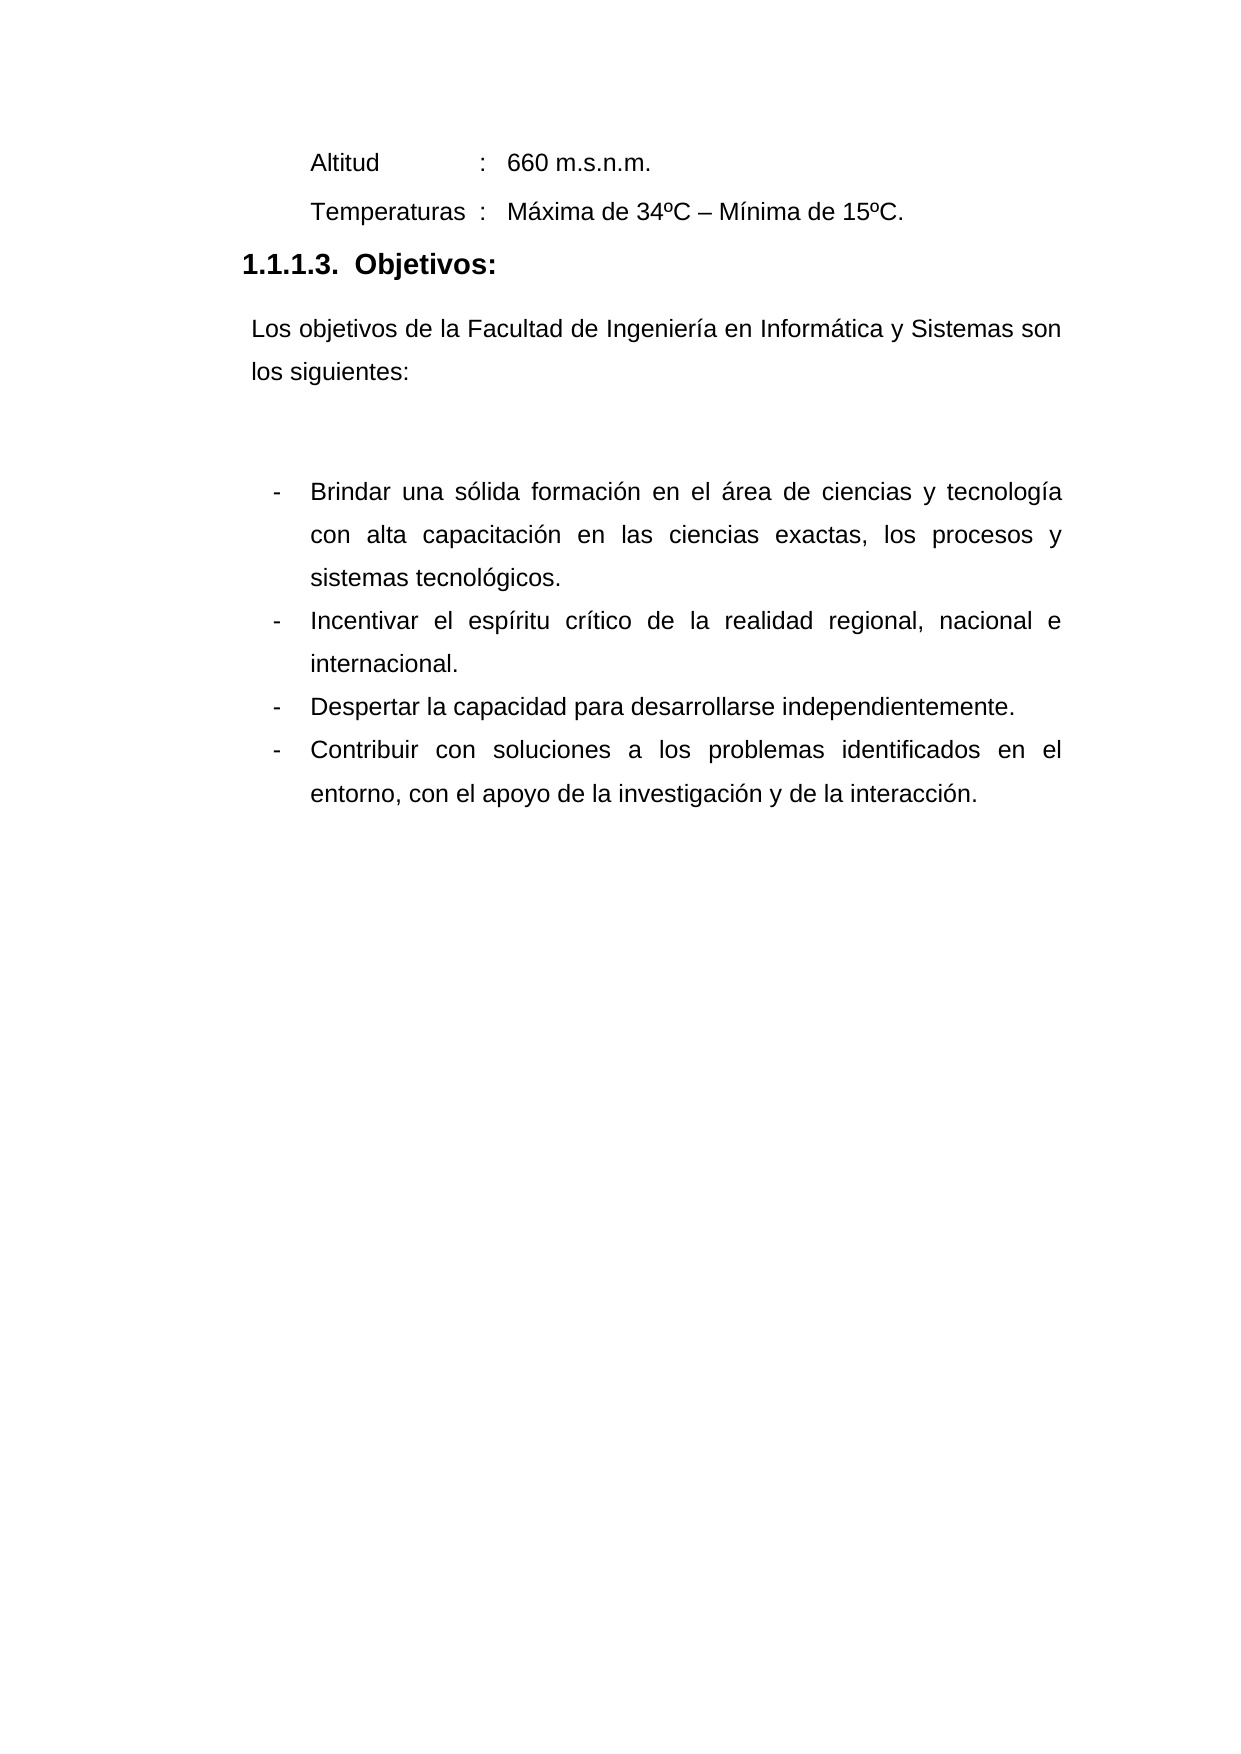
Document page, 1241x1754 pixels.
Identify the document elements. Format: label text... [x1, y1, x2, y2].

text Los objetivos de la Facultad de Ingeniería en Informática y Sistemas son los siguientes: [251, 314, 1063, 386]
list Despertar la capacidad para desarrollarse independientemente. [273, 692, 1063, 721]
list Objetivos: [242, 247, 1063, 281]
list Brindar una sólida formación en el área de ciencias y tecnología con alta capacitación en las ciencias exactas, los procesos y sistemas tecnológicos. [273, 477, 1063, 592]
list Contribuir con soluciones a los problemas identificados en el entorno, con el apoyo de la investigación y de la interacción. [273, 735, 1063, 807]
text Temperaturas : Máxima de – Mínima de . [310, 197, 1063, 226]
text Altitud : .s.n.m. [310, 148, 1063, 176]
list Incentivar el espíritu crítico de la realidad regional, nacional e internacional. [273, 606, 1063, 678]
